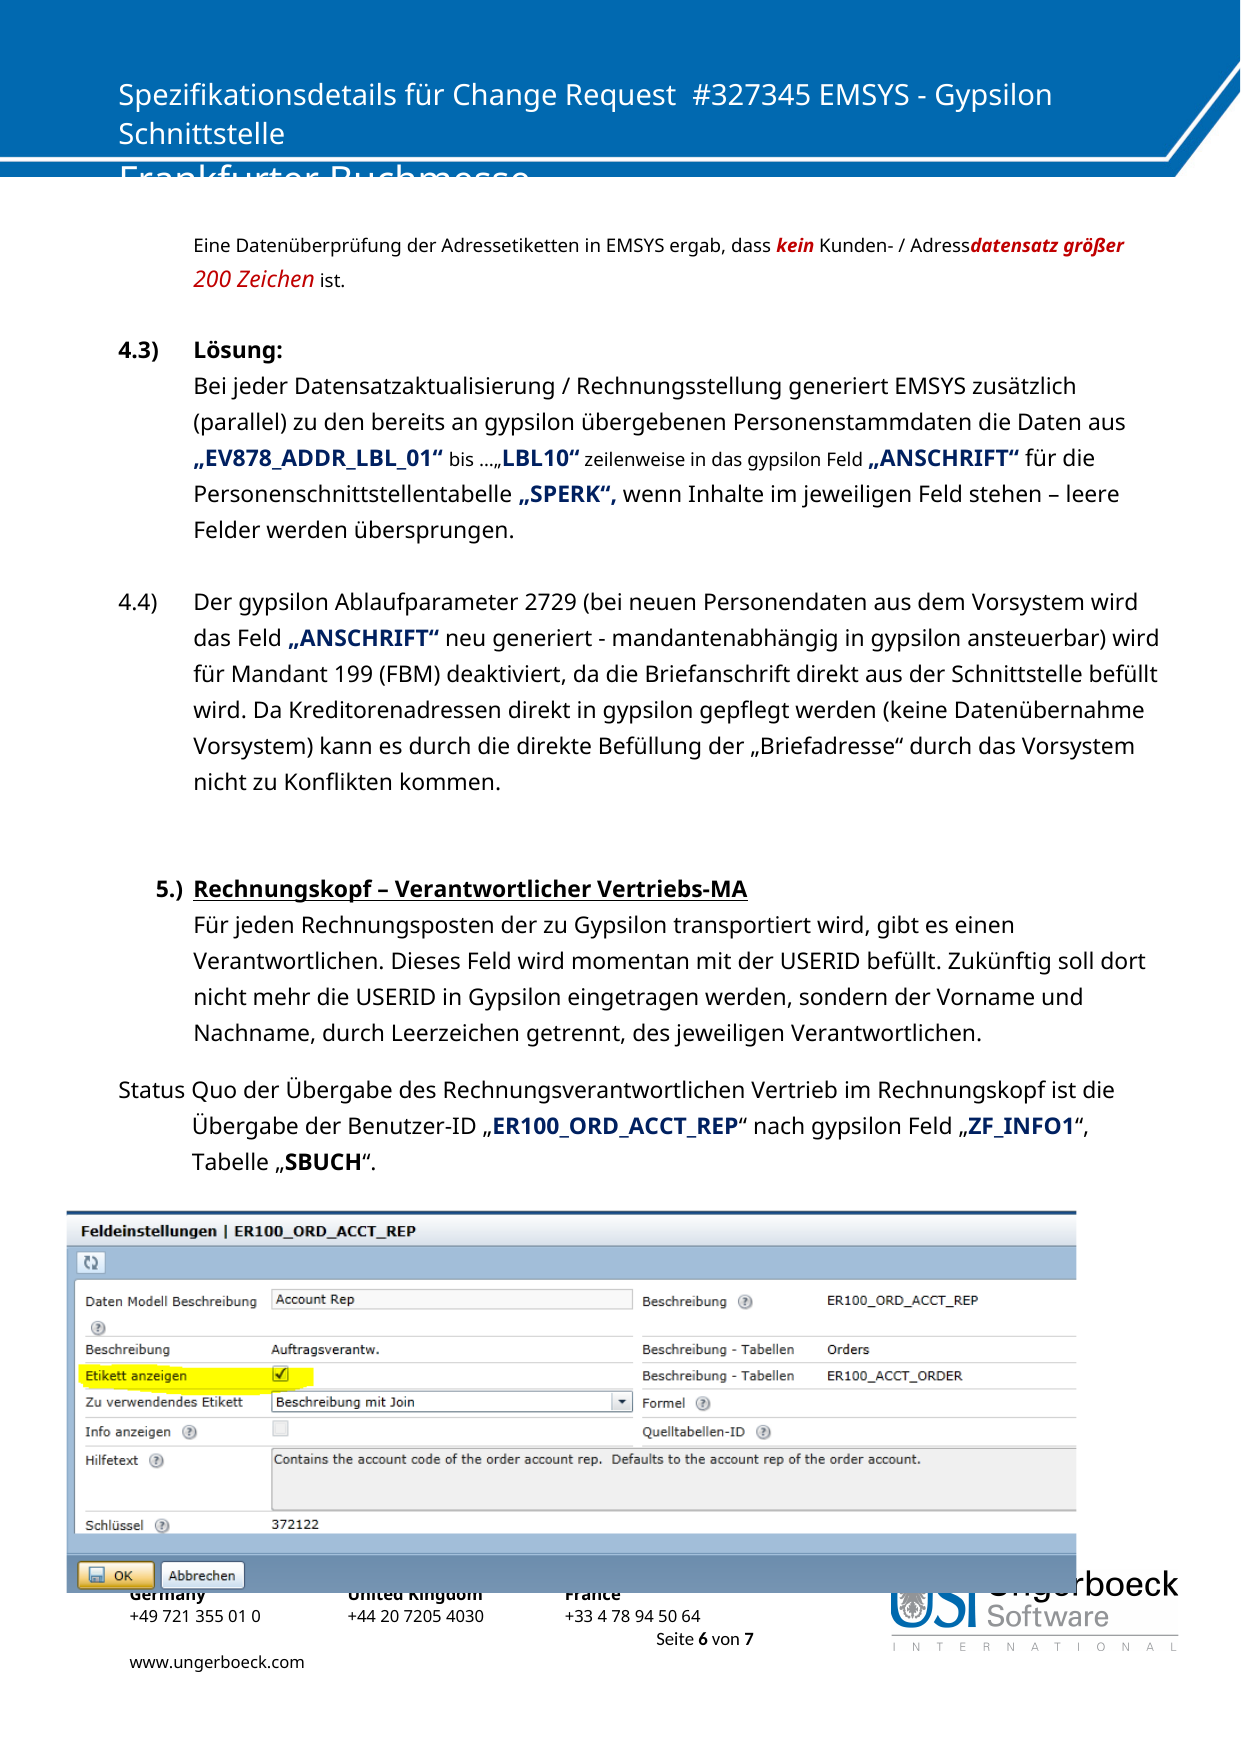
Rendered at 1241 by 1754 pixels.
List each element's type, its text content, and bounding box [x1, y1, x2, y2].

list Für jeden Rechnungsposten der zu Gypsilon transportiert wird, gibt es einen Verantwortlichen. Dieses Feld wird momentan mit der USERID befüllt. Zukünftig soll dort nicht mehr die USERID in Gypsilon eingetragen werden, sondern der Vorname und Nachname, durch Leerzeichen getrennt, des jeweiligen Verantwortlichen. [193, 909, 1165, 1048]
picture [66, 1210, 1179, 1651]
list Der gypsilon Ablaufparameter 2729 (bei neuen Personendaten aus dem Vorsystem wird das Feld „ANSCHRIFT“ neu generiert - mandantenabhängig in gypsilon ansteuerbar) wird für Mandant 199 (FBM) deaktiviert, da die Briefanschrift direkt aus der Schnittstelle befüllt wird. Da Kreditorenadressen direkt in gypsilon gepflegt werden (keine Datenübernahme Vorsystem) kann es durch die direkte Befüllung der „Briefadresse“ durch das Vorsystem nicht zu Konflikten kommen. [118, 586, 1165, 797]
picture [0, 0, 1241, 177]
list Rechnungskopf – Verantwortlicher Vertriebs-MA [156, 873, 1165, 905]
picture [335, 169, 346, 177]
list Bei jeder Datensatzaktualisierung / Rechnungsstellung generiert EMSYS zusätzlich (parallel) zu den bereits an gypsilon übergebenen Personenstammdaten die Daten aus „EV878_ADDR_LBL_01“ bis …„LBL10“ zeilenweise in das gypsilon Feld „ANSCHRIFT“ für die Personenschnittstellentabelle „SPERK“, wenn Inhalte im jeweiligen Feld stehen – leere Felder werden übersprungen. [193, 370, 1165, 545]
text Status Quo der Übergabe des Rechnungsverantwortlichen Vertrieb im Rechnungskopf ist die Übergabe der Benutzer-ID „ER100_ORD_ACCT_REP“ nach gypsilon Feld „ZF_INFO1“, Tabelle „SBUCH“. Es soll analog der Ansicht in der Servicebestellung das Etikett (Nachname, Vorname) ausgegeben [118, 1074, 1165, 1177]
list Lösung: [118, 334, 1165, 366]
